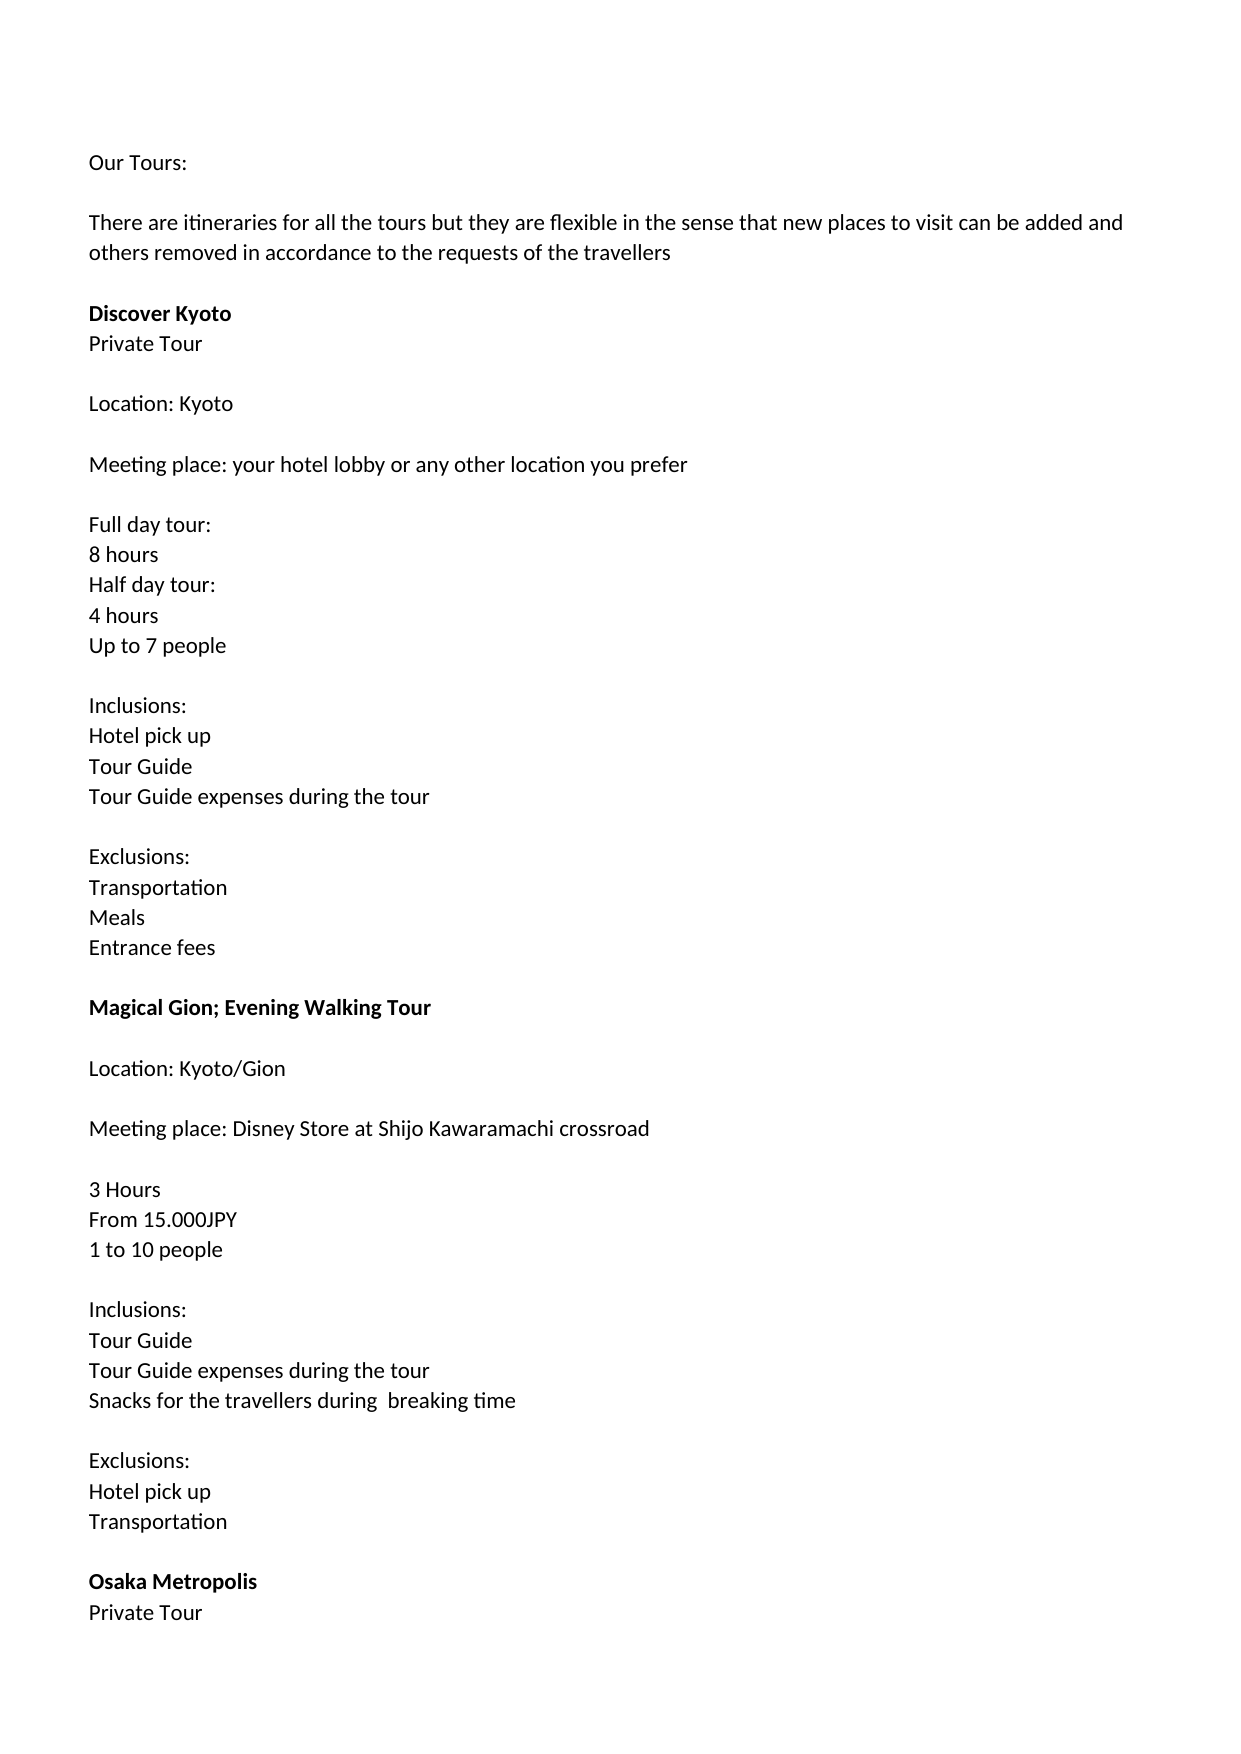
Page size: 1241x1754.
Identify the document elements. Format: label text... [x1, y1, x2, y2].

text Private Tour [89, 329, 1152, 357]
text Inclusions: [89, 691, 1152, 719]
text Magical Gion; Evening Walking Tour [89, 993, 1152, 1021]
text Tour Guide expenses during the tour [89, 782, 1152, 810]
text Tour Guide [89, 1326, 1152, 1354]
text Exclusions: [89, 1447, 1152, 1474]
text Hotel pick up [89, 1477, 1152, 1505]
text Meeting place: your hotel lobby or any other location you prefer [89, 450, 1152, 478]
text 1 to 10 people [89, 1235, 1152, 1263]
text 8 hours [89, 540, 1152, 568]
text Inclusions: [89, 1296, 1152, 1323]
text Private Tour [89, 1598, 1152, 1626]
text Meals [89, 903, 1152, 931]
text Full day tour: [89, 510, 1152, 538]
text Exclusions: [89, 842, 1152, 870]
text Entrance fees [89, 933, 1152, 961]
text Meeting place: Disney Store at Shijo Kawaramachi crossroad [89, 1114, 1152, 1142]
text Up to 7 people [89, 631, 1152, 659]
text Snacks for the travellers during breaking time [89, 1386, 1152, 1414]
text 3 Hours [89, 1175, 1152, 1203]
text Half day tour: [89, 571, 1152, 598]
text 4 hours [89, 601, 1152, 629]
text Our Tours: [89, 148, 1152, 176]
text Transportation [89, 873, 1152, 901]
text Tour Guide [89, 752, 1152, 780]
text There are itineraries for all the tours but they are flexible in the sense that new places to visit can be added and others removed in accordance to the requests of the travellers [89, 208, 1152, 266]
text From 15.000JPY [89, 1205, 1152, 1233]
text Osaka Metropolis [89, 1567, 1152, 1595]
text Discover Kyoto [89, 299, 1152, 327]
text Transportation [89, 1507, 1152, 1535]
text Tour Guide expenses during the tour [89, 1356, 1152, 1384]
text Location: Kyoto [89, 389, 1152, 417]
text Hotel pick up [89, 722, 1152, 749]
text Location: Kyoto/Gion [89, 1054, 1152, 1082]
